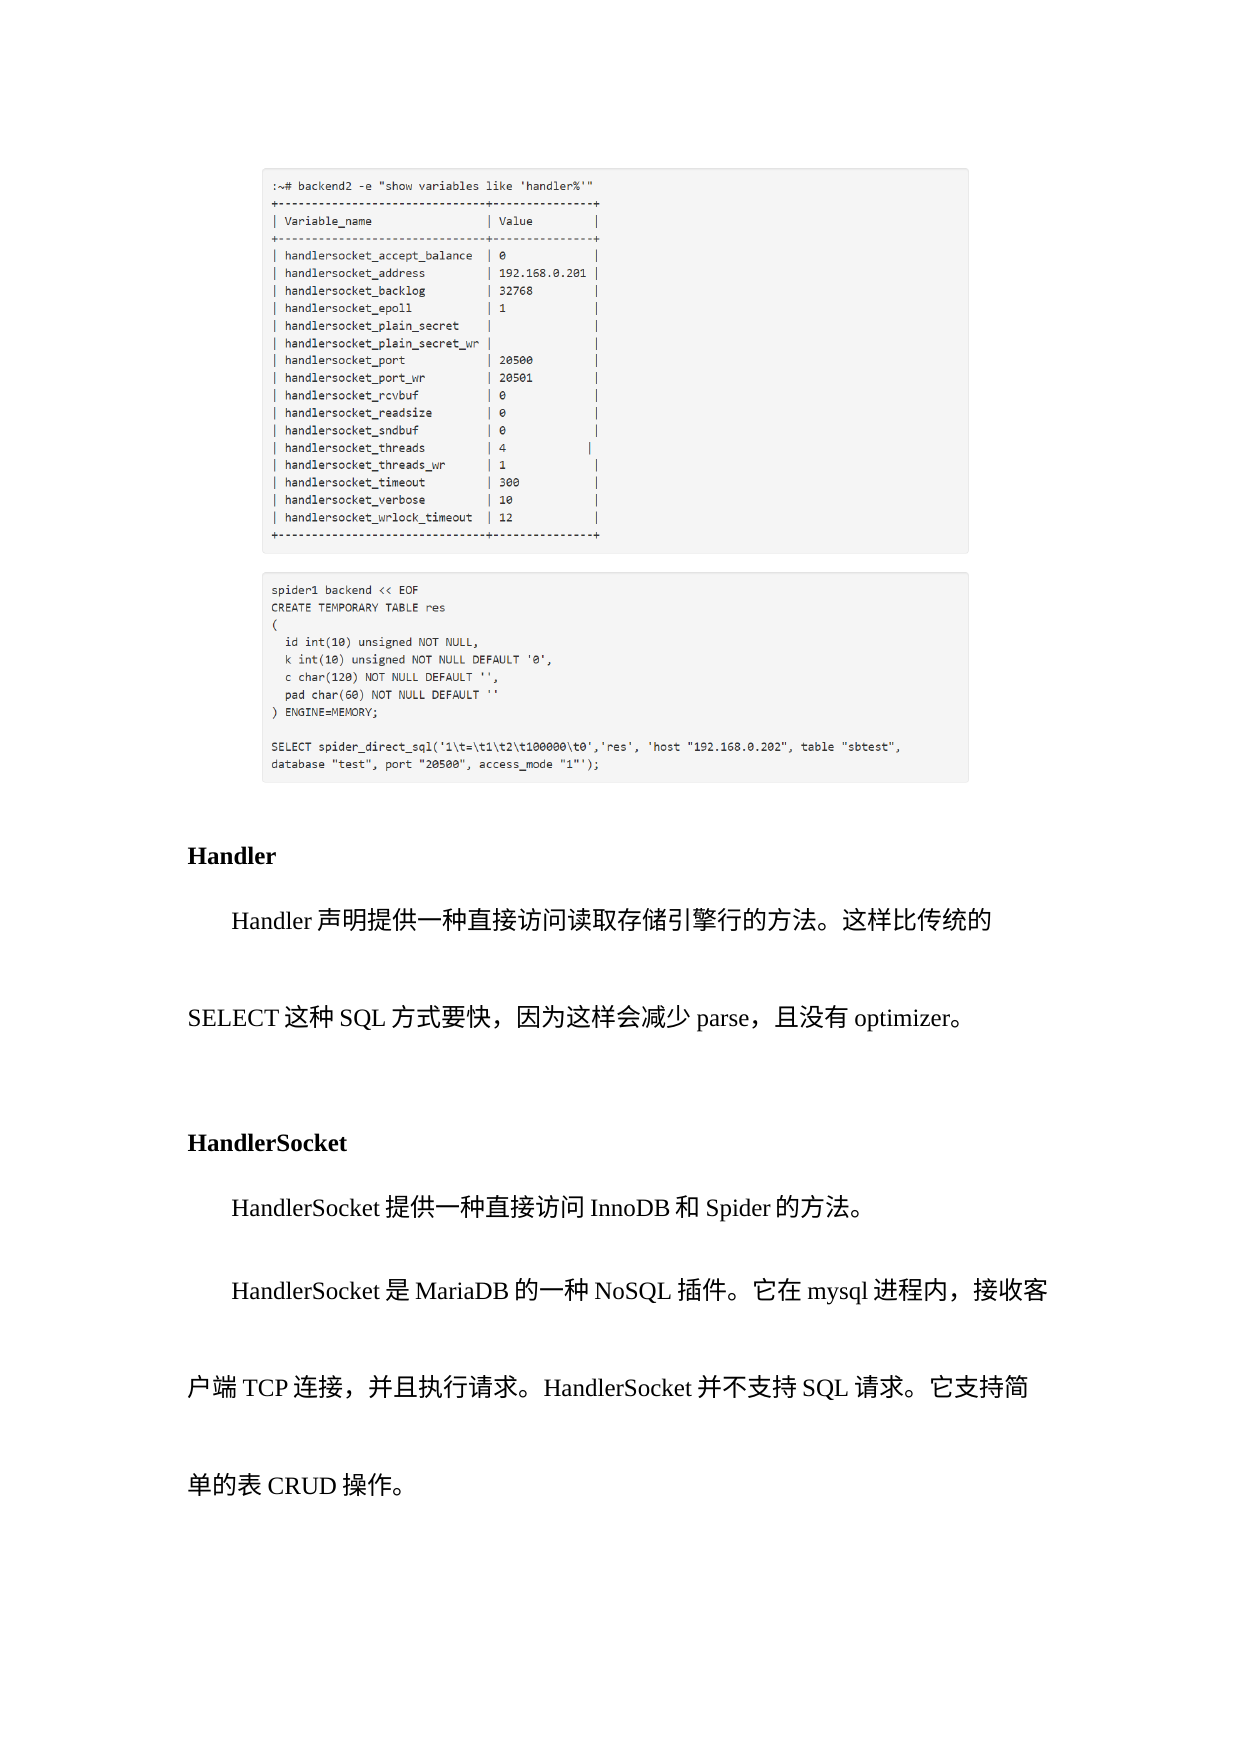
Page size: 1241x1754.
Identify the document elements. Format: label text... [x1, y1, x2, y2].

text Handler声明提供一种直接访问读取存储引擎行的方法。这样比传统的SELECT这种SQL方式要快，因为这样会减少parse，且没有optimizer。 [187, 886, 1053, 1048]
text HandlerSocket是MariaDB的一种NoSQL插件。它在mysql进程内，接收客户端TCP连接，并且执行请求。HandlerSocket并不支持SQL请求。它支持简单的表CRUD操作。 [187, 1256, 1053, 1516]
subtitle HandlerSocket [187, 1126, 1053, 1158]
picture [251, 162, 989, 788]
subtitle Handler [187, 839, 1053, 871]
text HandlerSocket提供一种直接访问InnoDB和Spider的方法。 [187, 1173, 1053, 1238]
